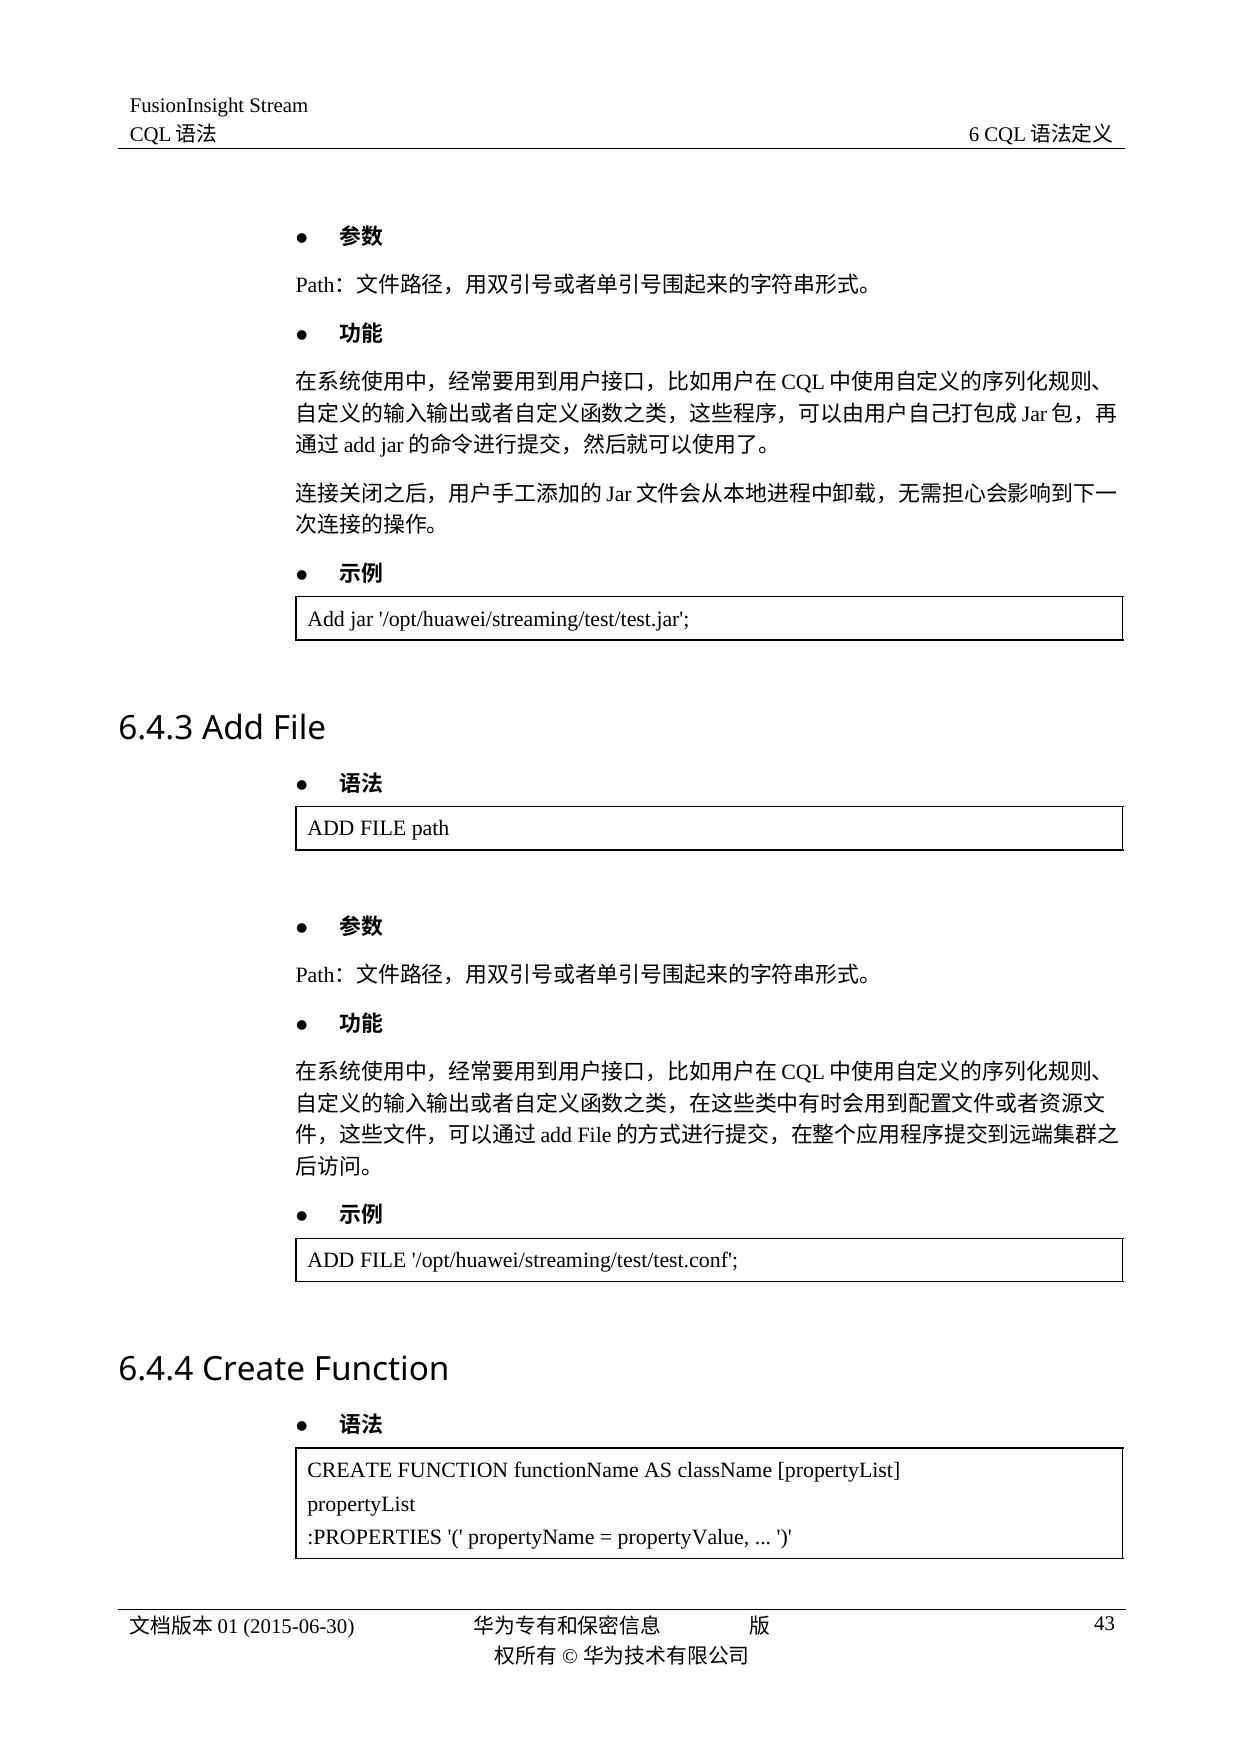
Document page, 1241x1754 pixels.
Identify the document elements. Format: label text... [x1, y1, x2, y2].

table_header ADD FILE '/opt/huawei/streaming/test/test.conf'; [297, 1239, 1122, 1281]
text 连接关闭之后，用户手工添加的Jar文件会从本地进程中卸载，无需担心会影响到下一次连接的操作。 [295, 476, 1122, 539]
list 参数 [295, 909, 1122, 941]
list 参数 [295, 219, 1122, 251]
subtitle Add File [118, 703, 1122, 749]
text Path：文件路径，用双引号或者单引号围起来的字符串形式。 [295, 957, 1122, 989]
text Path：文件路径，用双引号或者单引号围起来的字符串形式。 [295, 267, 1122, 299]
list 语法 [295, 766, 1122, 797]
table_header ADD FILE path [297, 807, 1122, 849]
subtitle Create Function [118, 1345, 1122, 1391]
text 在系统使用中，经常要用到用户接口，比如用户在CQL中使用自定义的序列化规则、自定义的输入输出或者自定义函数之类，这些程序，可以由用户自己打包成Jar包，再通过add jar的命令进行提交，然后就可以使用了。 [295, 364, 1122, 459]
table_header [297, 1449, 1122, 1558]
list 示例 [295, 556, 1122, 587]
table_header Add jar '/opt/huawei/streaming/test/test.jar'; [297, 597, 1122, 639]
list 功能 [295, 316, 1122, 347]
list 功能 [295, 1006, 1122, 1037]
list 语法 [295, 1407, 1122, 1439]
list 示例 [295, 1197, 1122, 1229]
text 在系统使用中，经常要用到用户接口，比如用户在CQL中使用自定义的序列化规则、自定义的输入输出或者自定义函数之类，在这些类中有时会用到配置文件或者资源文件，这些文件，可以通过add File的方式进行提交，在整个应用程序提交到远端集群之后访问。 [295, 1054, 1122, 1181]
